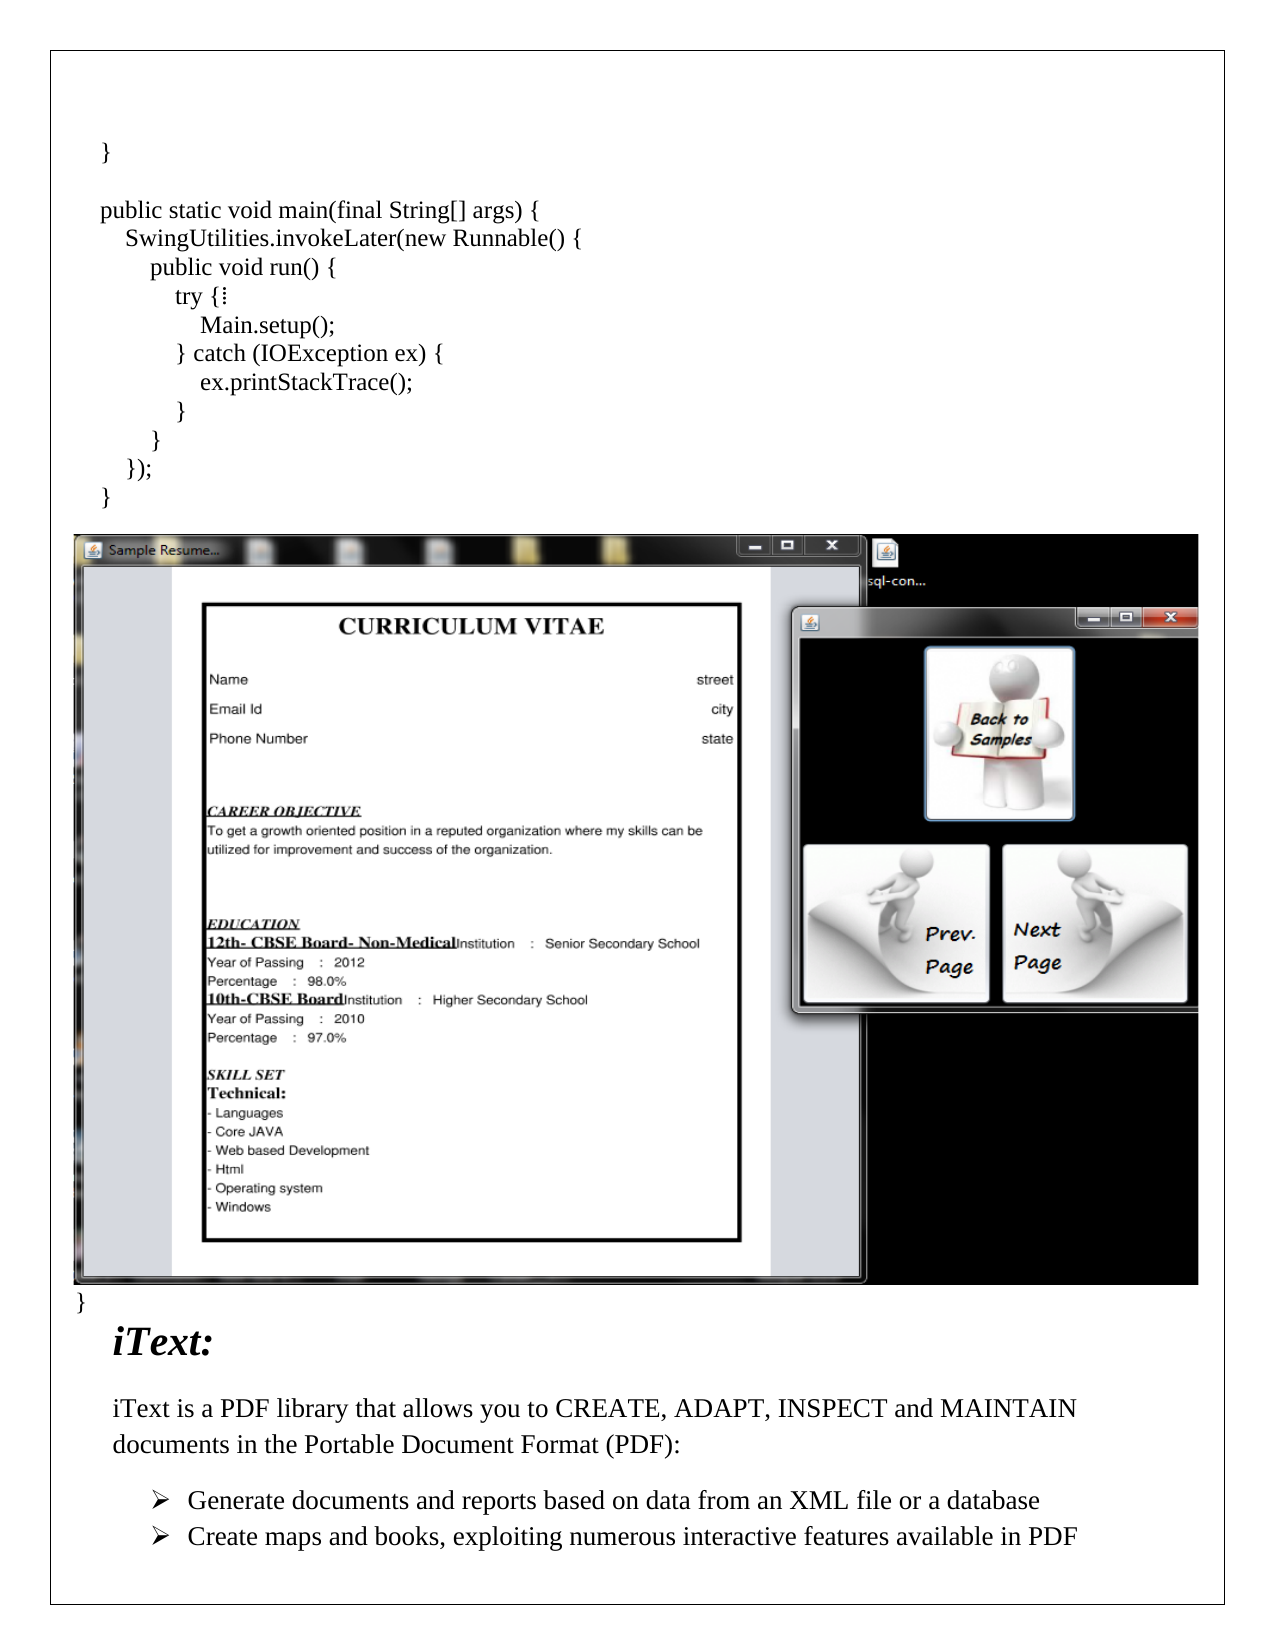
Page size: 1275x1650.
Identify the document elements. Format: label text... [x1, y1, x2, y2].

list Generate documents and reports based on data from an XML file or a database [150, 1484, 1200, 1516]
text } [75, 482, 1200, 511]
text SwingUtilities.invokeLater(new Runnable() { [75, 223, 1200, 252]
text } [75, 396, 1200, 425]
text } [75, 137, 1200, 166]
list Create maps and books, exploiting numerous interactive features available in PDF [150, 1520, 1200, 1551]
text public static void main(final String[] args) { [75, 195, 1200, 223]
text public void run() { [75, 252, 1200, 281]
text } catch (IOException ex) { [75, 338, 1200, 367]
text ex.printStackTrace(); [75, 367, 1200, 396]
picture [73, 534, 1199, 1283]
text iText is a PDF library that allows you to CREATE, ADAPT, INSPECT and MAINTAIN documents in the Portable Document Format (PDF): [112, 1392, 1200, 1459]
text } [75, 425, 1200, 453]
text }); [75, 453, 1200, 482]
text Main.setup(); [75, 310, 1200, 338]
text try {⁞ [75, 281, 1200, 310]
text iText: [112, 1316, 1200, 1364]
